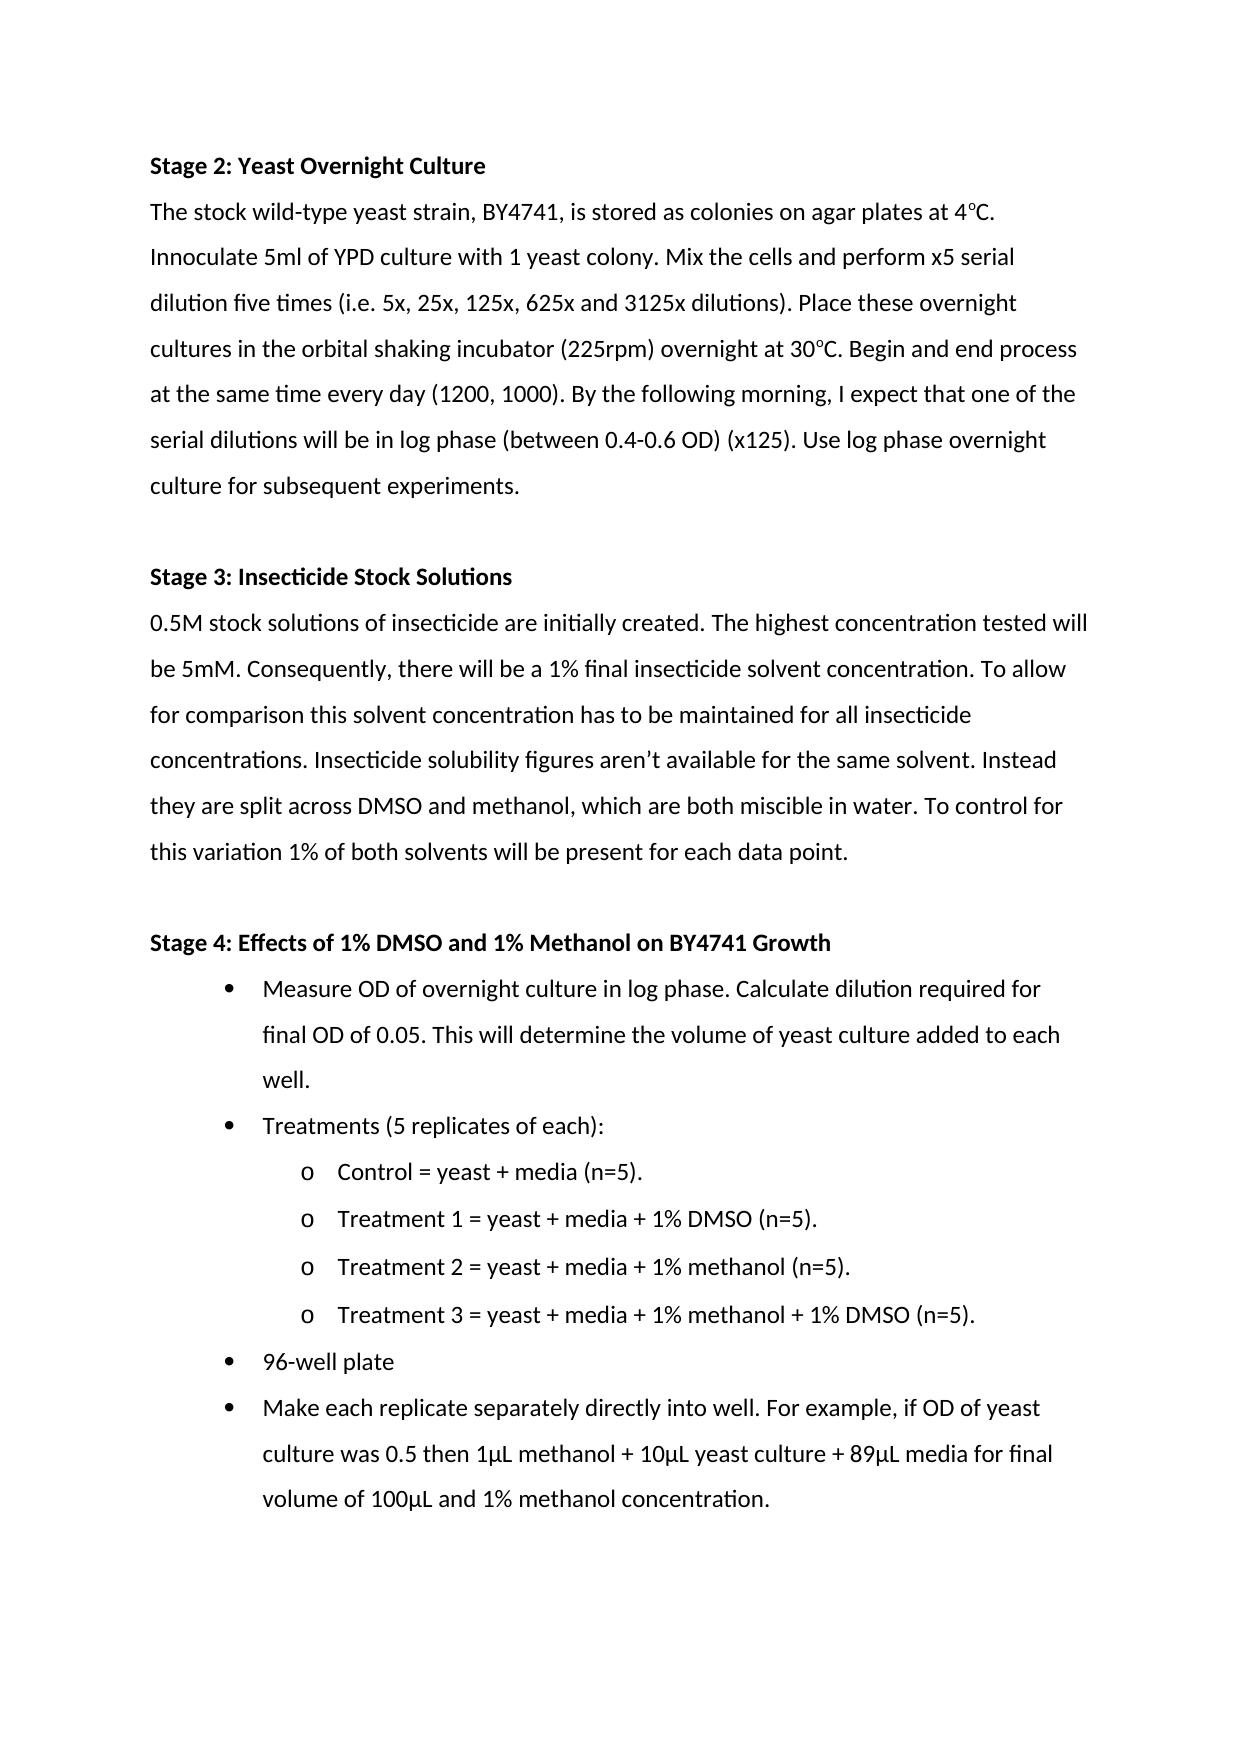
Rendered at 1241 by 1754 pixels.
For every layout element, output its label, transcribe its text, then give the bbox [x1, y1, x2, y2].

text Stage 2: Yeast Overnight Culture [150, 150, 1090, 181]
list Make each replicate separately directly into well. For example, if OD of yeast culture was 0.5 then 1µL methanol + 10µL yeast culture + 89µL media for final volume of 100µL and 1% methanol concentration. [225, 1392, 1090, 1514]
list Control = yeast + media (n=5). [300, 1156, 1090, 1188]
list Treatment 2 = yeast + media + 1% methanol (n=5). [300, 1251, 1090, 1283]
list Measure OD of overnight culture in log phase. Calculate dilution required for final OD of 0.05. This will determine the volume of yeast culture added to each well. [225, 973, 1090, 1095]
text Stage 4: Effects of 1% DMSO and 1% Methanol on BY4741 Growth [150, 927, 1090, 958]
text The stock wild-type yeast strain, BY4741, is stored as colonies on agar plates at 4oC. Innoculate 5ml of YPD culture with 1 yeast colony. Mix the cells and perform x5 serial dilution five times (i.e. 5x, 25x, 125x, 625x and 3125x dilutions). Place these overnight cultures in the orbital shaking incubator (225rpm) overnight at 30oC. Begin and end process at the same time every day (1200, 1000). By the following morning, I expect that one of the serial dilutions will be in log phase (between 0.4-0.6 OD) (x125). Use log phase overnight culture for subsequent experiments. [150, 196, 1090, 501]
list Treatment 1 = yeast + media + 1% DMSO (n=5). [300, 1204, 1090, 1235]
list Treatment 3 = yeast + media + 1% methanol + 1% DMSO (n=5). [300, 1299, 1090, 1331]
text 0.5M stock solutions of insecticide are initially created. The highest concentration tested will be 5mM. Consequently, there will be a 1% final insecticide solvent concentration. To allow for comparison this solvent concentration has to be maintained for all insecticide concentrations. Insecticide solubility figures aren’t available for the same solvent. Instead they are split across DMSO and methanol, which are both miscible in water. To control for this variation 1% of both solvents will be present for each data point. [150, 607, 1090, 866]
list 96-well plate [225, 1346, 1090, 1377]
list Treatments (5 replicates of each): [225, 1110, 1090, 1141]
text Stage 3: Insecticide Stock Solutions [150, 562, 1090, 592]
